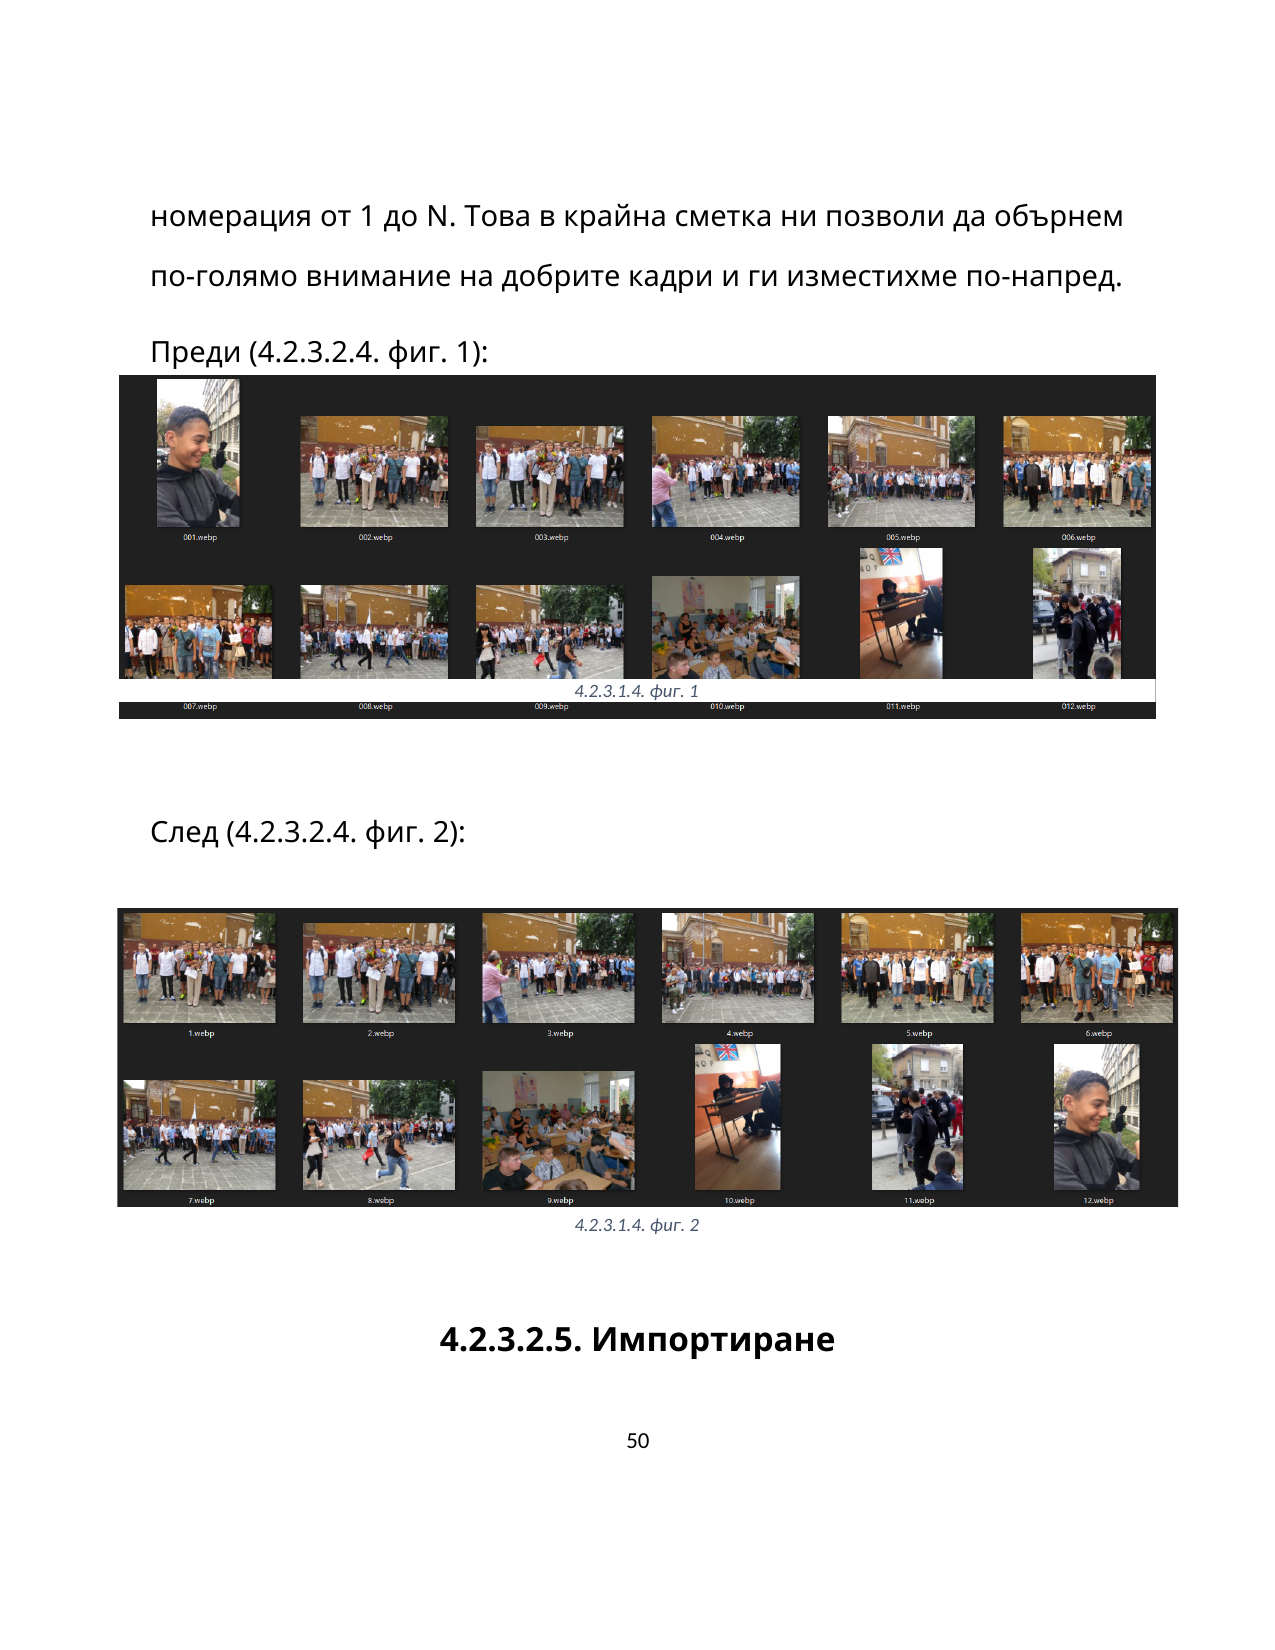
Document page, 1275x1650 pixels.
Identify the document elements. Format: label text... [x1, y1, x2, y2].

text Преди (4.2.3.2.4. фиг. 1): [150, 331, 1125, 371]
subtitle 4.2.3.2.5. Импортиране [150, 1315, 1125, 1361]
text След (4.2.3.2.4. фиг. 2): [150, 811, 1125, 851]
picture [119, 375, 1156, 679]
picture [117, 908, 1179, 1207]
picture [119, 702, 1156, 719]
